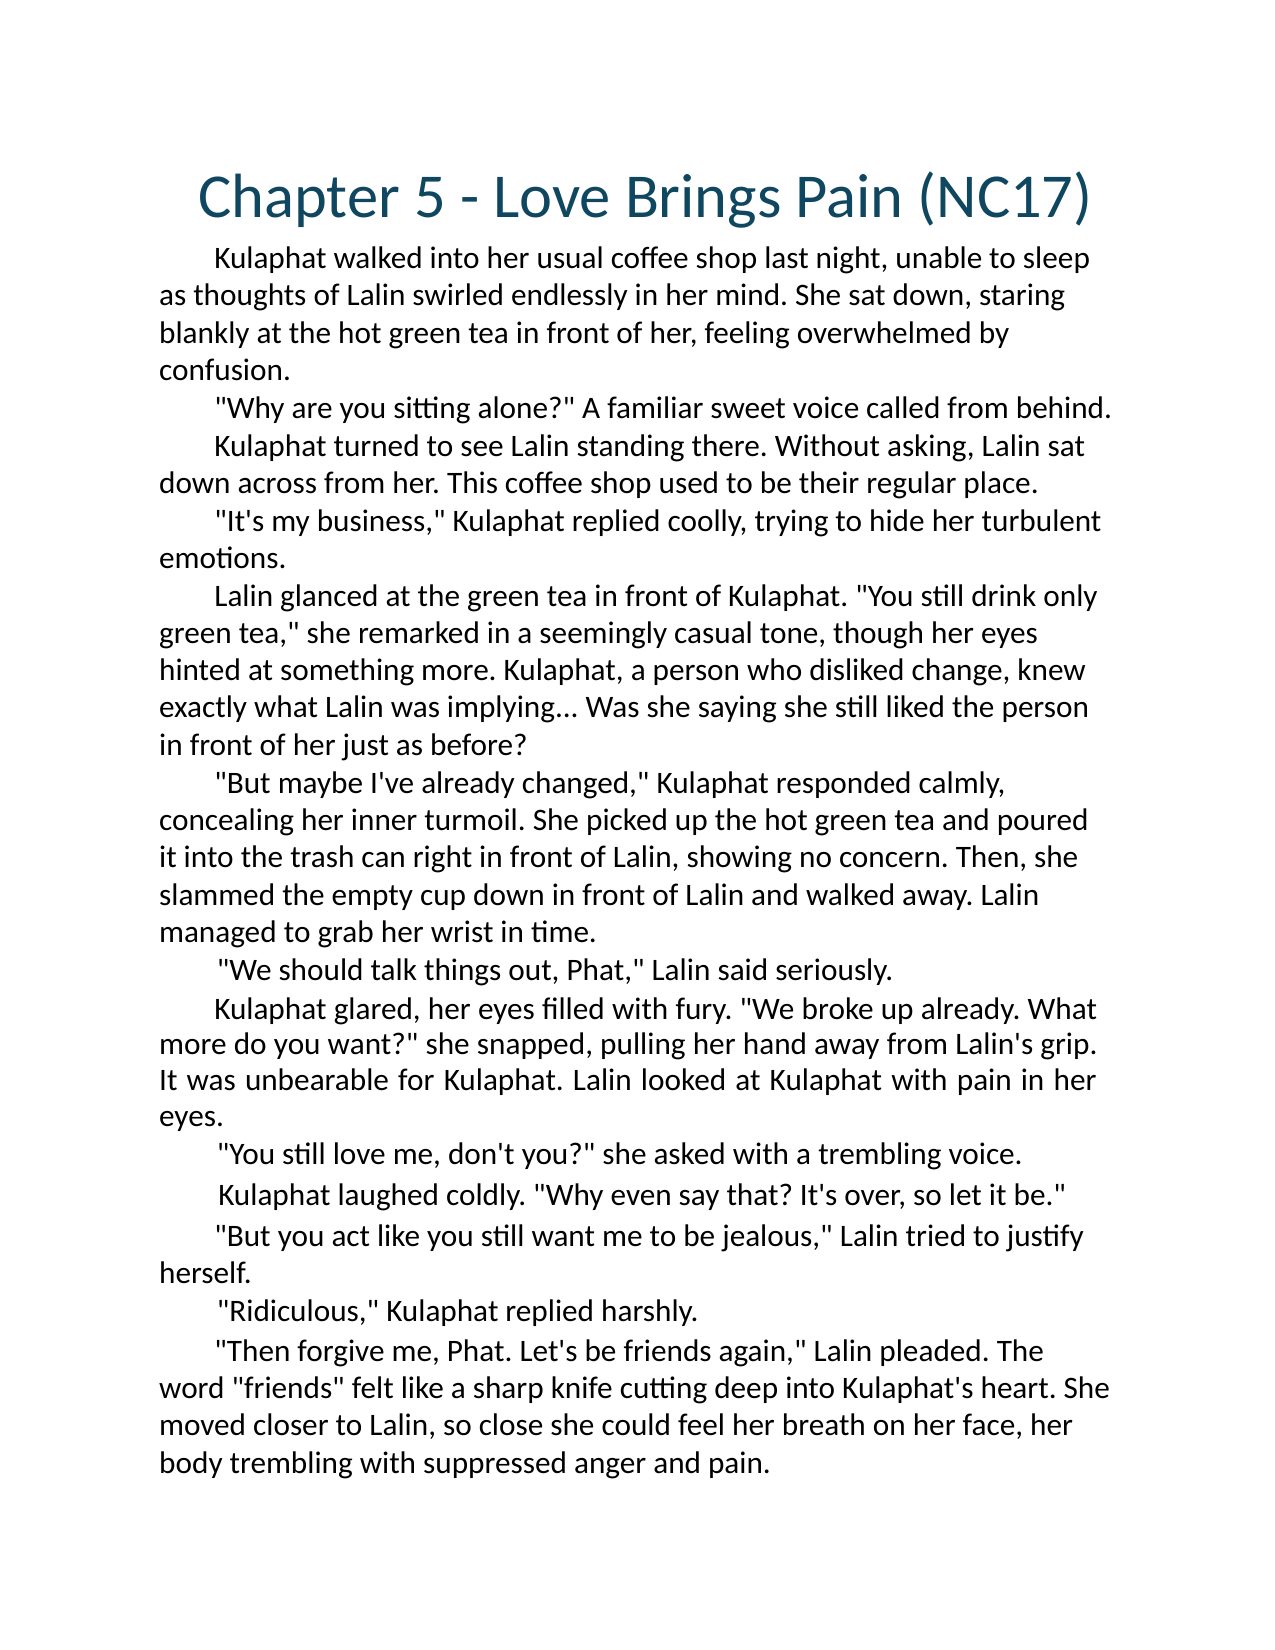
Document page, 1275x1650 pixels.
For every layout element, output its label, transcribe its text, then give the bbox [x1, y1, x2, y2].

text "We should talk things out, Phat," Lalin said seriously. [217, 951, 1113, 988]
text Kulaphat walked into her usual coffee shop last night, unable to sleep as thoughts of Lalin swirled endlessly in her mind. She sat down, staring blankly at the hot green tea in front of her, feeling overwhelmed by confusion. [159, 239, 1113, 388]
text "It's my business," Kulaphat replied coolly, trying to hide her turbulent emotions. [159, 501, 1113, 576]
text Lalin glanced at the green tea in front of Kulaphat. "You still drink only green tea," she remarked in a seemingly casual tone, though her eyes hinted at something more. Kulaphat, a person who disliked change, knew exactly what Lalin was implying... Was she saying she still liked the person in front of her just as before? [159, 576, 1113, 763]
text "But you act like you still want me to be jealous," Lalin tried to justify herself. [159, 1216, 1113, 1291]
text Kulaphat turned to see Lalin standing there. Without asking, Lalin sat down across from her. This coffee shop used to be their regular place. [159, 426, 1113, 501]
text "Why are you sitting alone?" A familiar sweet voice called from behind. [159, 389, 1113, 426]
text "Then forgive me, Phat. Let's be friends again," Lalin pleaded. The word "friends" felt like a sharp knife cutting deep into Kulaphat's heart. She moved closer to Lalin, so close she could feel her breath on her face, her body trembling with suppressed anger and pain. [159, 1331, 1113, 1481]
subtitle Chapter 5 - Love Brings Pain (NC17) [198, 156, 1114, 233]
text "You still love me, don't you?" she asked with a trembling voice. [217, 1135, 1113, 1172]
text "But maybe I've already changed," Kulaphat responded calmly, concealing her inner turmoil. She picked up the hot green tea and poured it into the trash can right in front of Lalin, showing no concern. Then, she slammed the empty cup down in front of Lalin and walked away. Lalin managed to grab her wrist in time. [159, 763, 1113, 950]
text Kulaphat laughed coldly. "Why even say that? It's over, so let it be." [174, 1175, 1111, 1213]
text "Ridiculous," Kulaphat replied harshly. [217, 1291, 1113, 1328]
text Kulaphat glared, her eyes filled with fury. "We broke up already. What more do you want?" she snapped, pulling her hand away from Lalin's grip. It was unbearable for Kulaphat. Lalin looked at Kulaphat with pain in her eyes. [159, 991, 1099, 1134]
